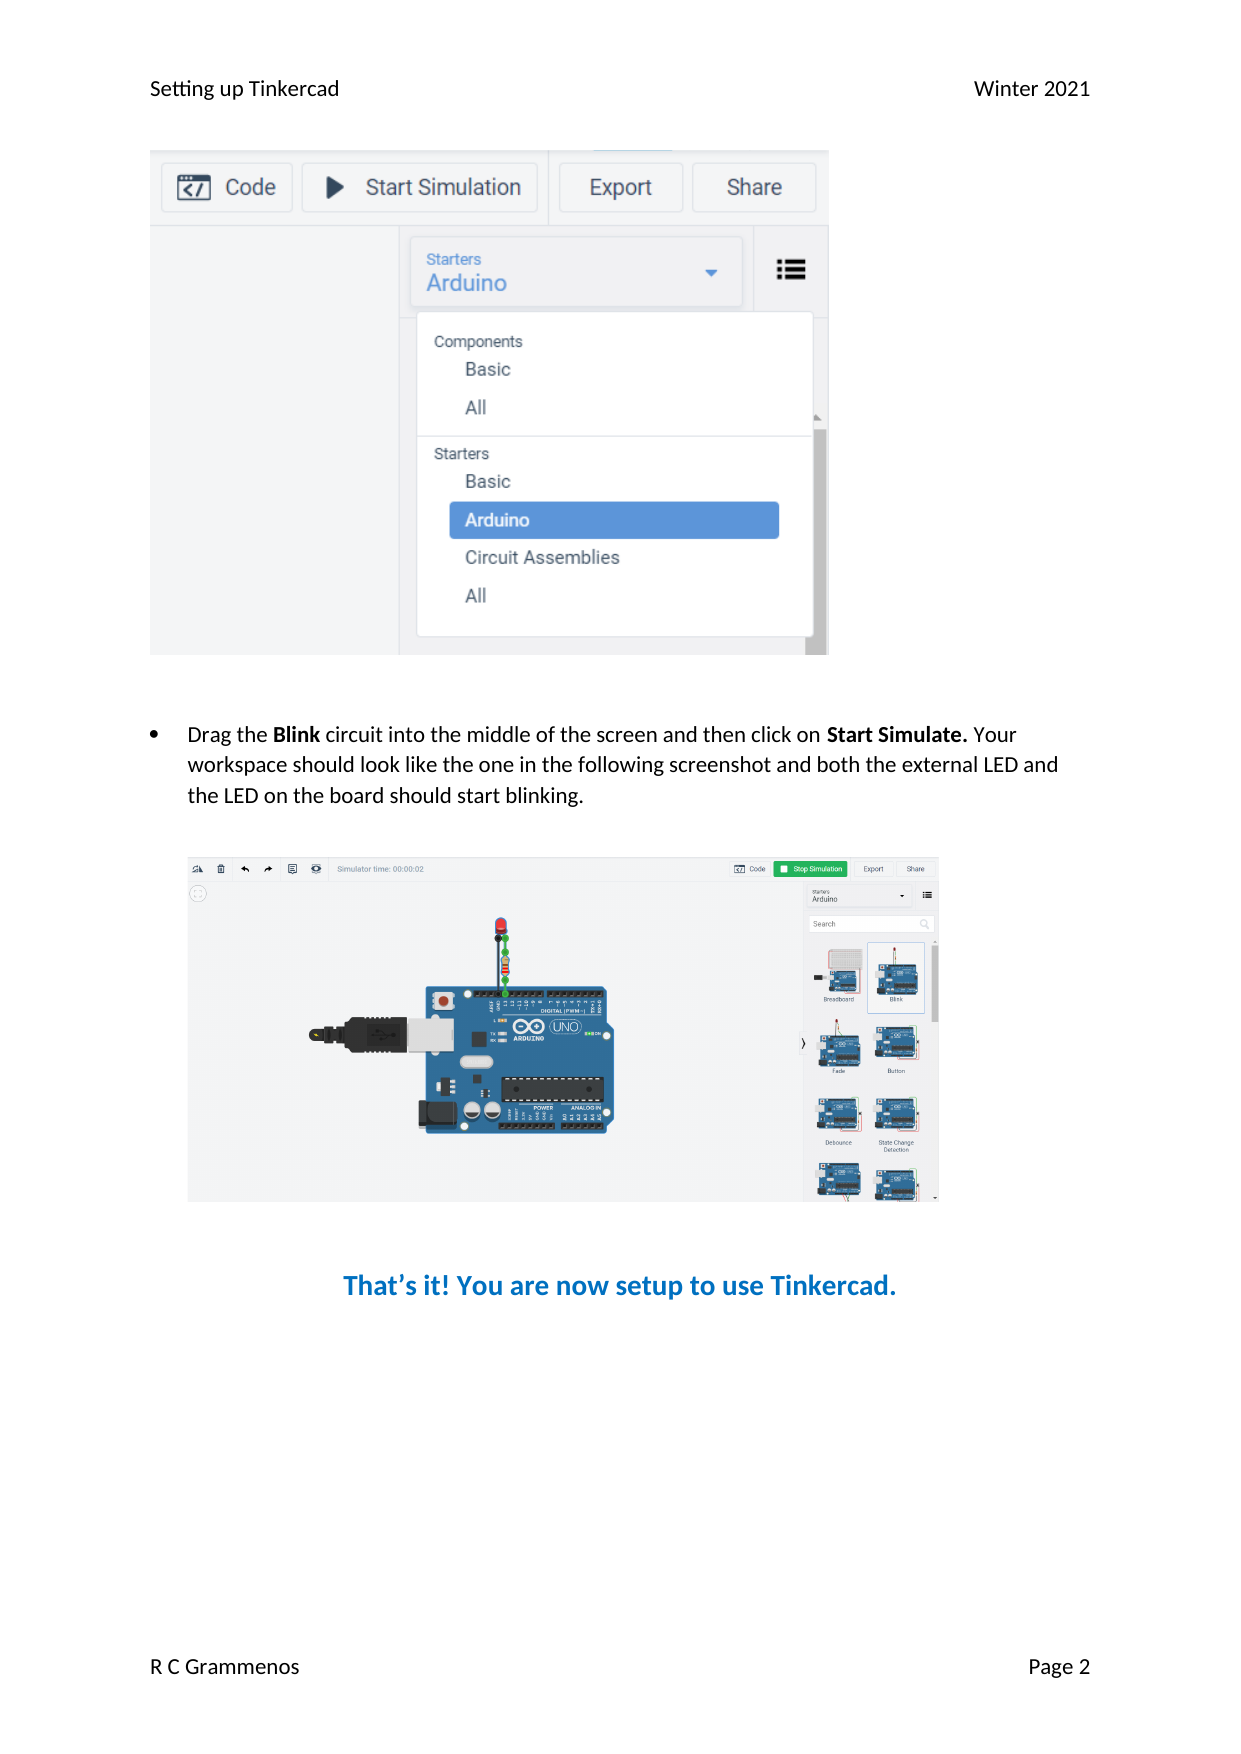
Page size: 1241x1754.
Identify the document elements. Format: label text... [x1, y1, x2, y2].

picture [187, 857, 939, 1202]
list Drag the Blink circuit into the middle of the screen and then click on Start Simulate. Your workspace should look like the one in the following screenshot and both the external LED and the LED on the board should start blinking. [150, 720, 1090, 809]
text That’s it! You are now setup to use Tinkercad. [150, 1267, 1090, 1303]
picture [150, 150, 829, 655]
